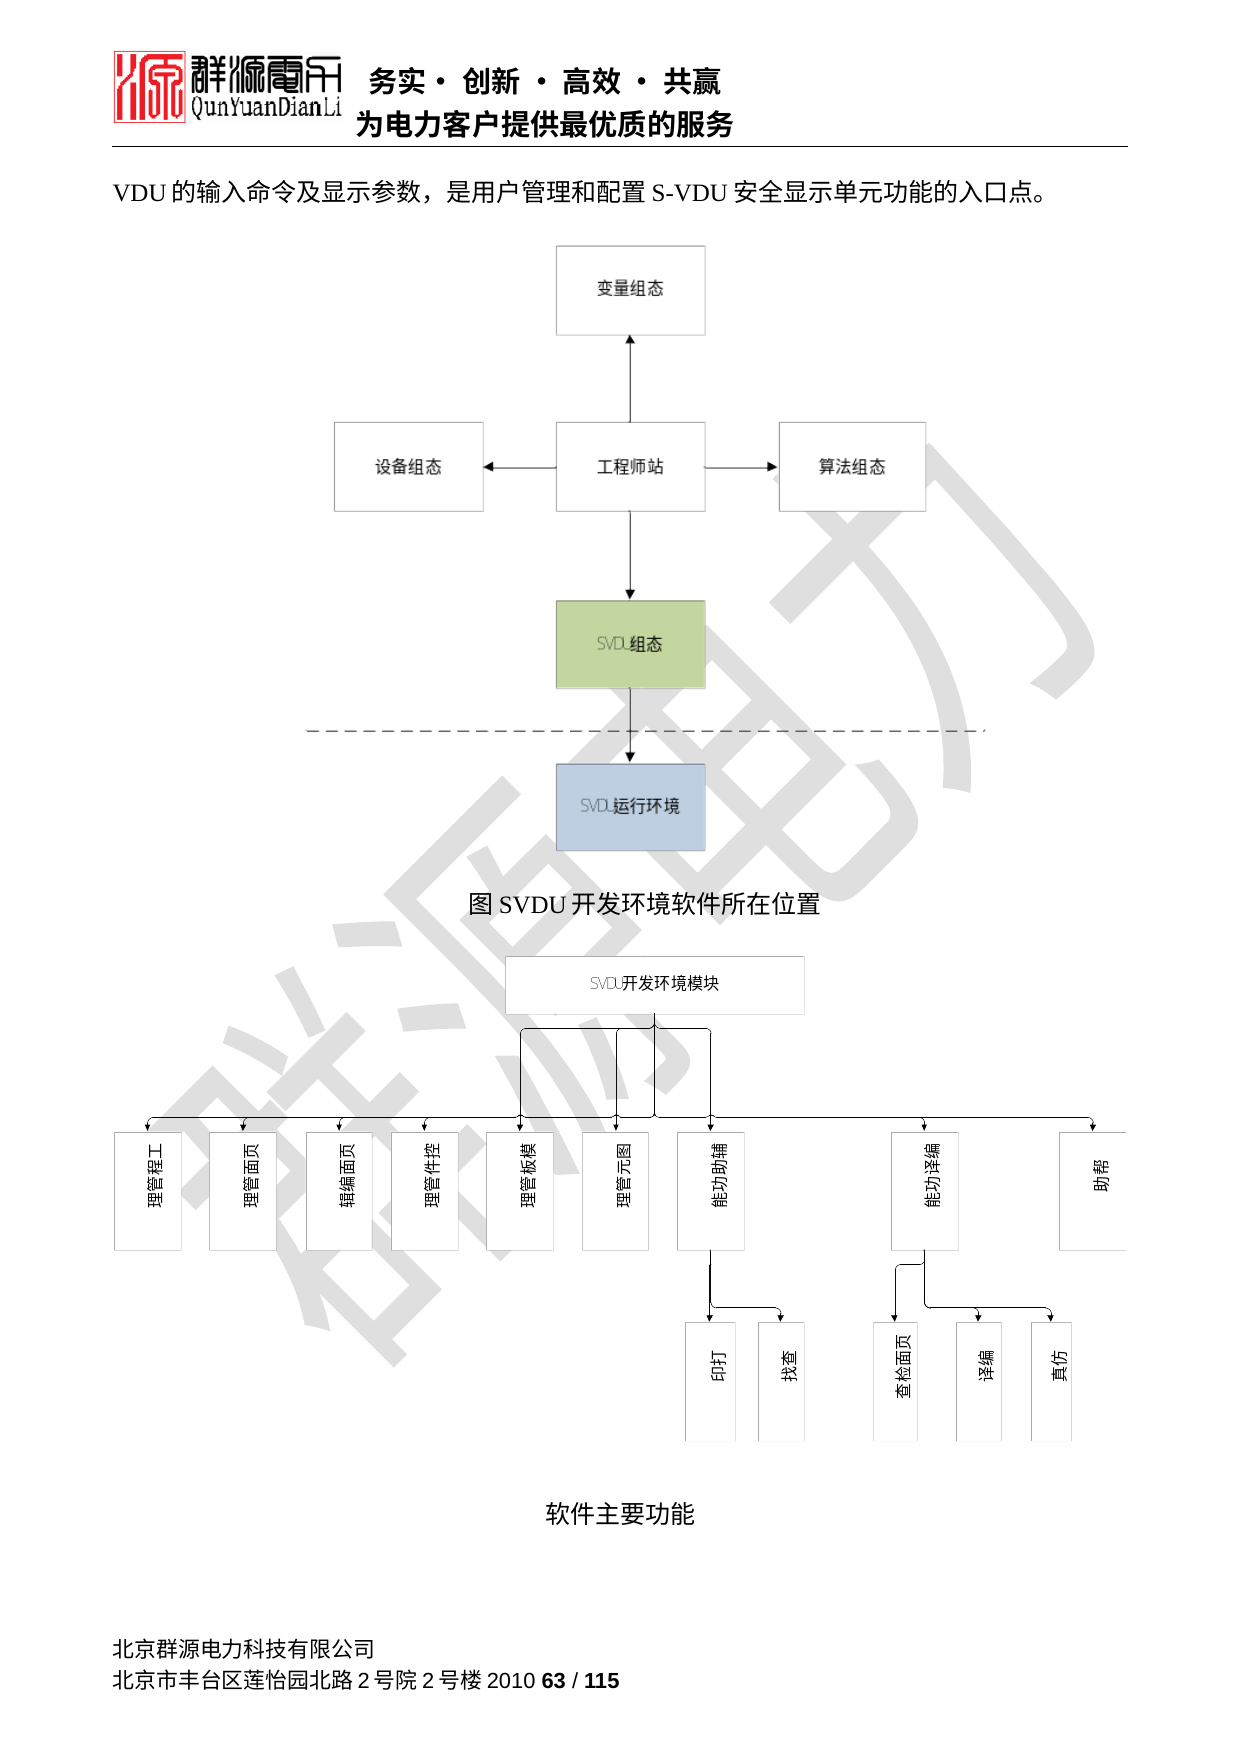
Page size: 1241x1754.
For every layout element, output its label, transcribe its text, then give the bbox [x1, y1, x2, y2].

picture [112, 49, 343, 125]
text 图SVDU开发环境软件所在位置 [112, 868, 1128, 936]
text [112, 157, 1128, 225]
text 软件主要功能 [112, 1478, 1128, 1546]
